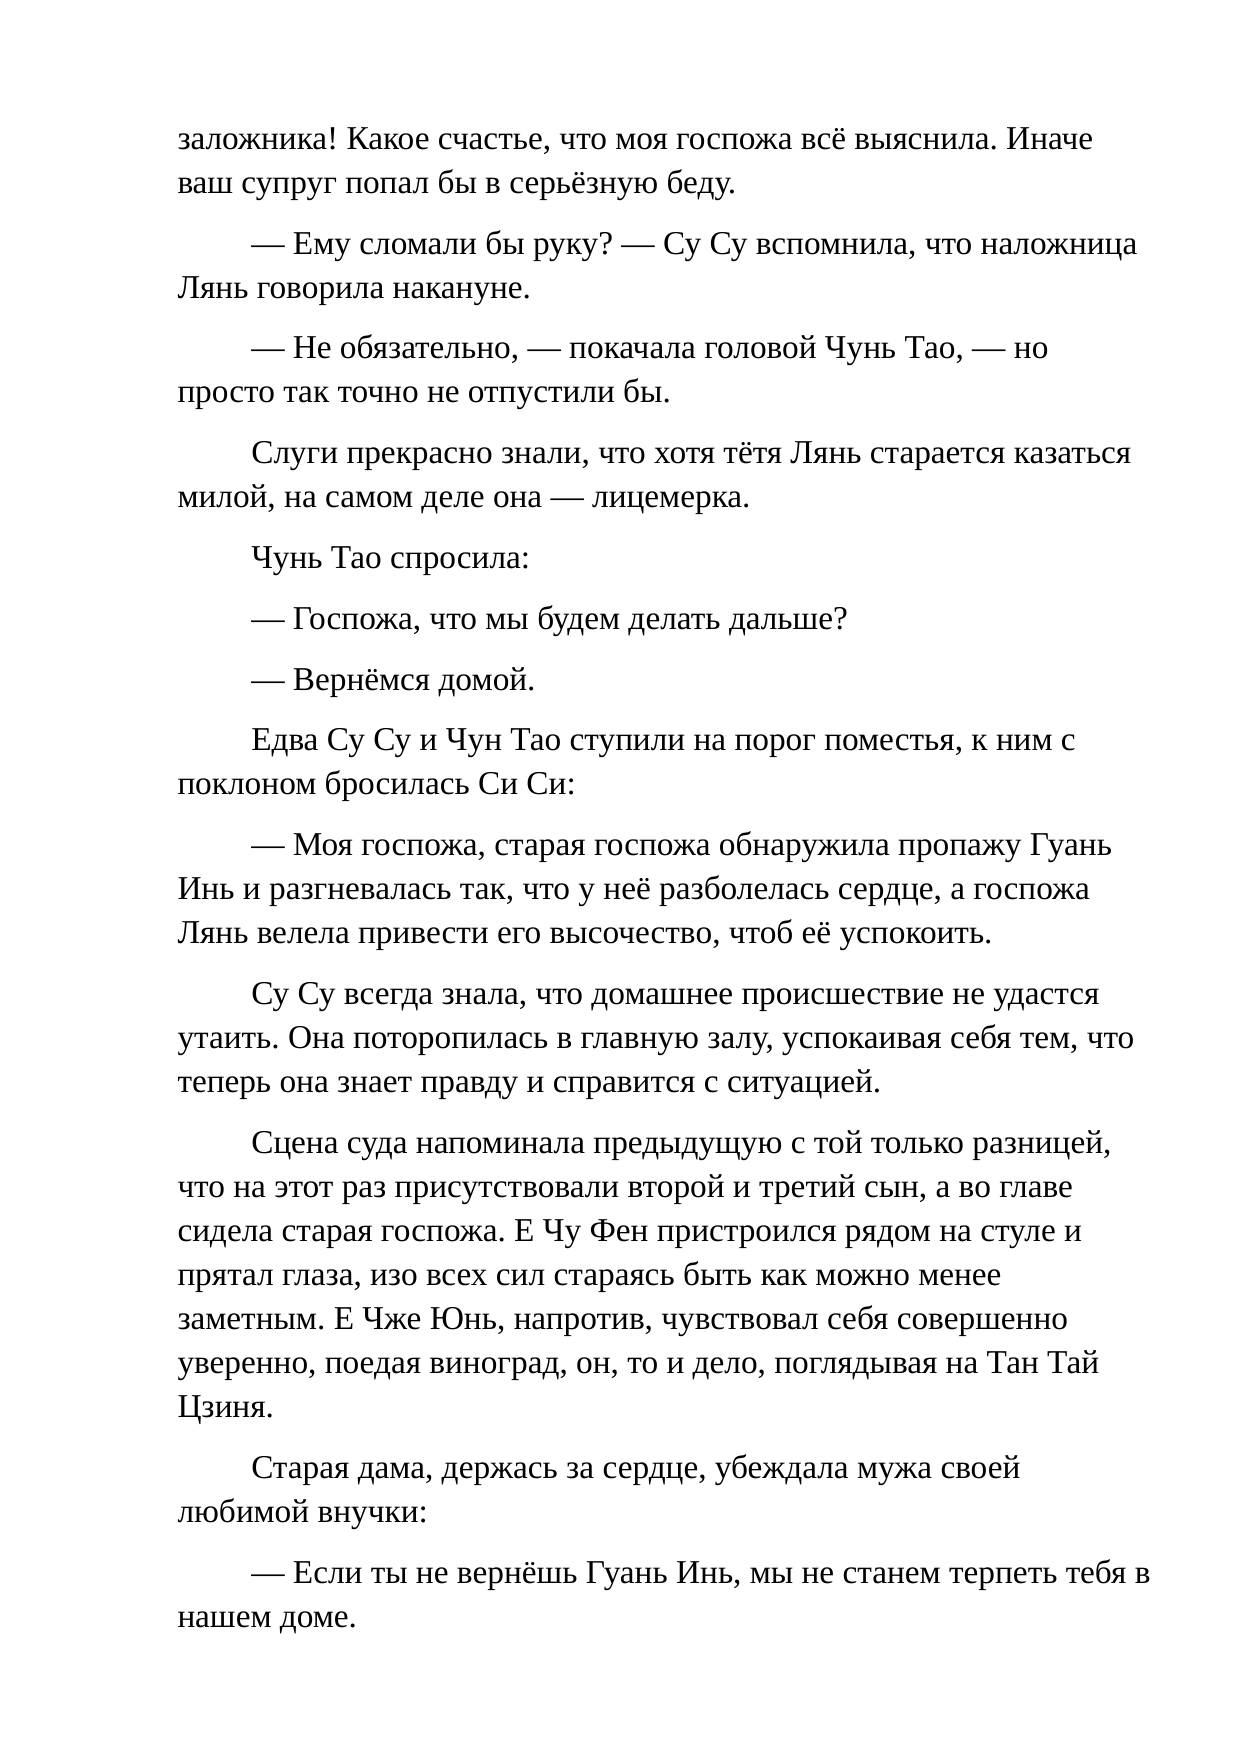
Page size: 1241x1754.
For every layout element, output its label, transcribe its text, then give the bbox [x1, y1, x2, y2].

text Сцена суда напоминала предыдущую с той только разницей, что на этот раз присутствовали второй и третий сын, а во главе сидела старая госпожа. Е Чу Фен пристроился рядом на стуле и прятал глаза, изо всех сил стараясь быть как можно менее заметным. Е Чже Юнь, напротив, чувствовал себя совершенно уверенно, поедая виноград, он, то и дело, поглядывая на Тан Тай Цзиня. [177, 1122, 1152, 1425]
text — Моя госпожа, старая госпожа обнаружила пропажу Гуань Инь и разгневалась так, что у неё разболелась сердце, а госпожа Лянь велела привести его высочество, чтоб её успокоить. [177, 824, 1152, 951]
text Слуги прекрасно знали, что хотя тётя Лянь старается казаться милой, на самом деле она — лицемерка. [177, 432, 1152, 515]
text Старая дама, держась за сердце, убеждала мужа своей любимой внучки: [177, 1447, 1152, 1529]
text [177, 118, 1152, 201]
text — Не обязательно, — покачала головой Чунь Тао, — но просто так точно не отпустили бы. [177, 328, 1152, 410]
text — Госпожа, что мы будем делать дальше? [177, 598, 1152, 636]
text Чунь Тао спросила: [177, 537, 1152, 576]
text — Ему сломали бы руку? — Су Су вспомнила, что наложница Лянь говорила накануне. [177, 223, 1152, 305]
text Су Су всегда знала, что домашнее происшествие не удастся утаить. Она поторопилась в главную залу, успокаивая себя тем, что теперь она знает правду и справится с ситуацией. [177, 973, 1152, 1099]
text — Вернёмся домой. [177, 659, 1152, 697]
text — Если ты не вернёшь Гуань Инь, мы не станем терпеть тебя в нашем доме. [177, 1552, 1152, 1634]
text Едва Су Су и Чун Тао ступили на порог поместья, к ним с поклоном бросилась Си Си: [177, 719, 1152, 802]
